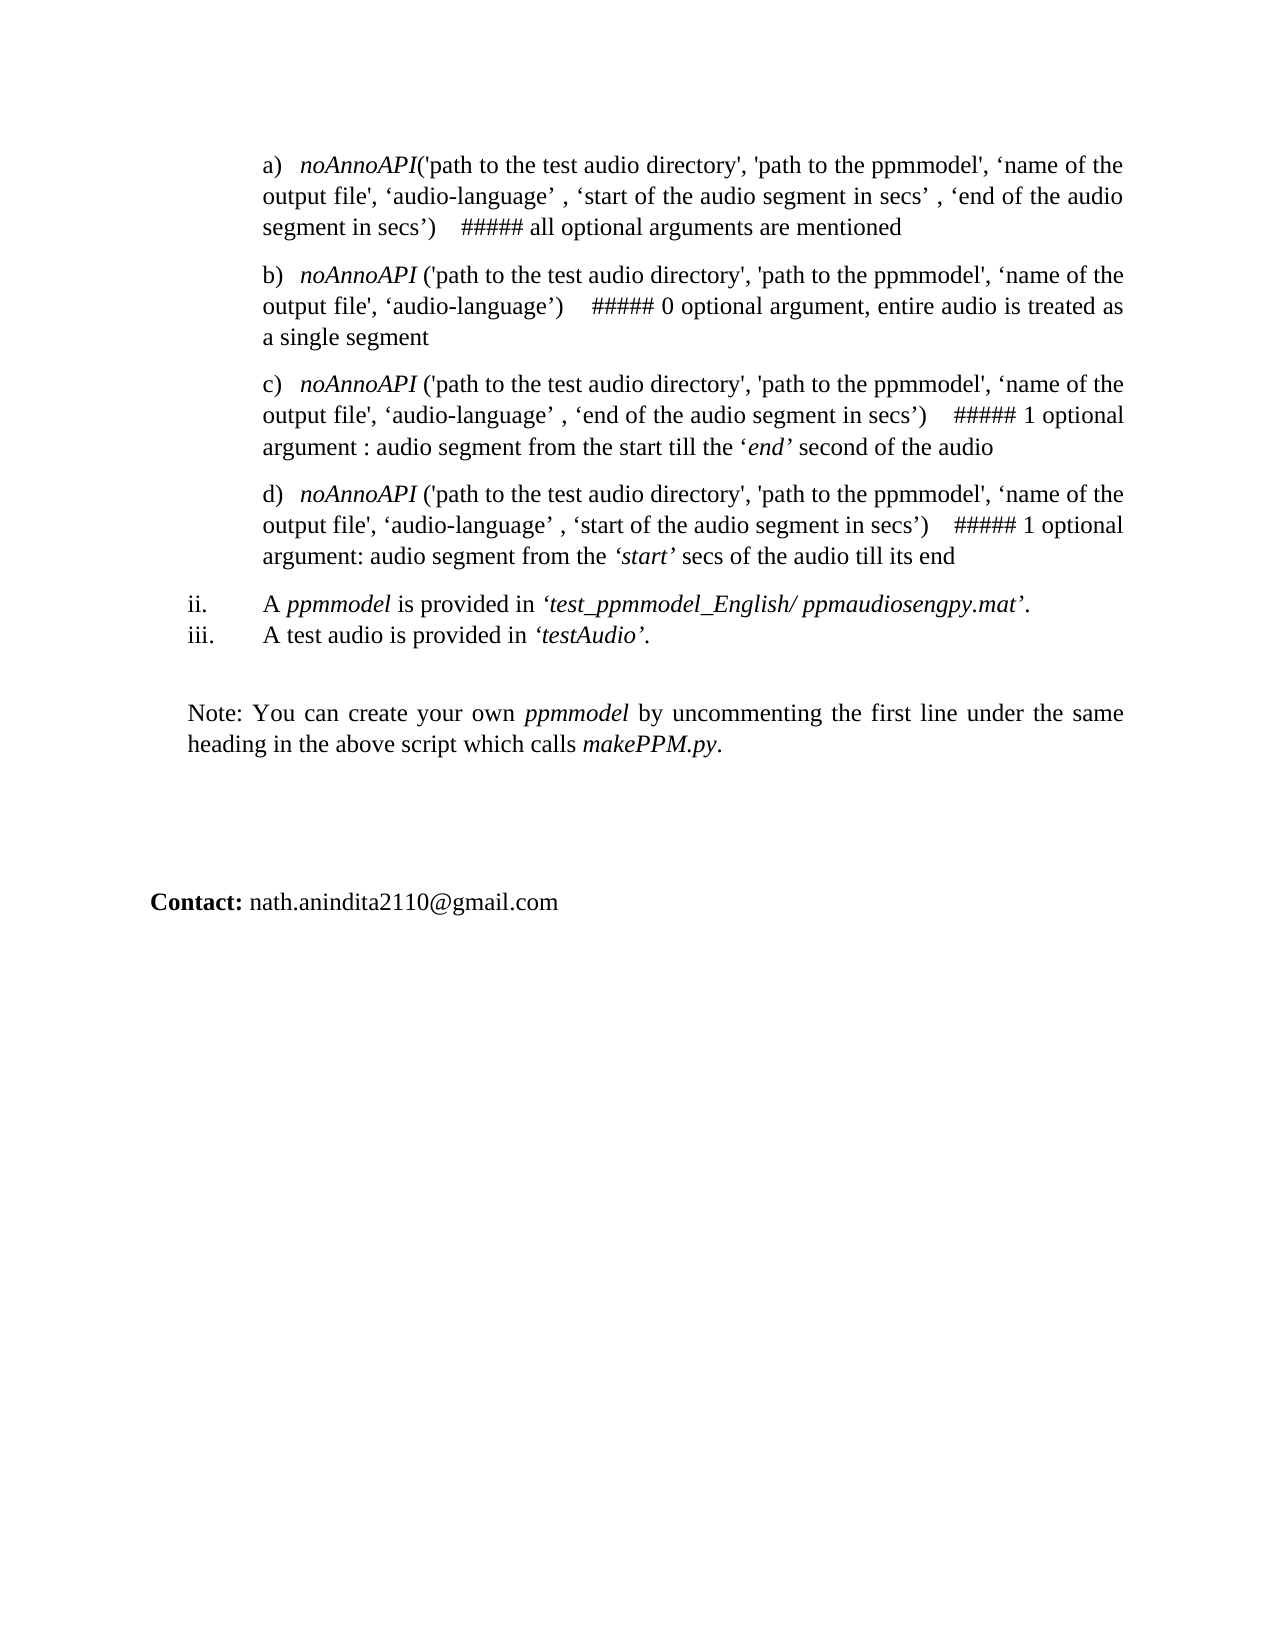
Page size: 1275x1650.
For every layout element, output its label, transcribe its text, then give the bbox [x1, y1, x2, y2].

list A ppmmodel is provided in ‘test_ppmmodel_English/ ppmaudiosengpy.mat’. [187, 589, 1125, 618]
text d) noAnnoAPI ('path to the test audio directory', 'path to the ppmmodel', ‘name of the output file', ‘audio-language’ , ‘start of the audio segment in secs’) ##### 1 optional argument: audio segment from the ‘start’ secs of the audio till its end [262, 479, 1125, 570]
text Note: You can create your own ppmmodel by uncommenting the first line under the same heading in the above script which calls makePPM.py. [187, 698, 1125, 758]
text b) noAnnoAPI ('path to the test audio directory', 'path to the ppmmodel', ‘name of the output file', ‘audio-language’) ##### 0 optional argument, entire audio is treated as a single segment [262, 260, 1125, 351]
list A test audio is provided in ‘testAudio’. [187, 620, 1125, 649]
list a) noAnnoAPI('path to the test audio directory', 'path to the ppmmodel', ‘name of the output file', ‘audio-language’ , ‘start of the audio segment in secs’ , ‘end of the audio segment in secs’) ##### all optional arguments are mentioned [262, 150, 1125, 241]
text Contact: nath.anindita2110@gmail.com [150, 887, 1125, 916]
text c) noAnnoAPI ('path to the test audio directory', 'path to the ppmmodel', ‘name of the output file', ‘audio-language’ , ‘end of the audio segment in secs’) ##### 1 optional argument : audio segment from the start till the ‘end’ second of the audio [262, 369, 1125, 460]
